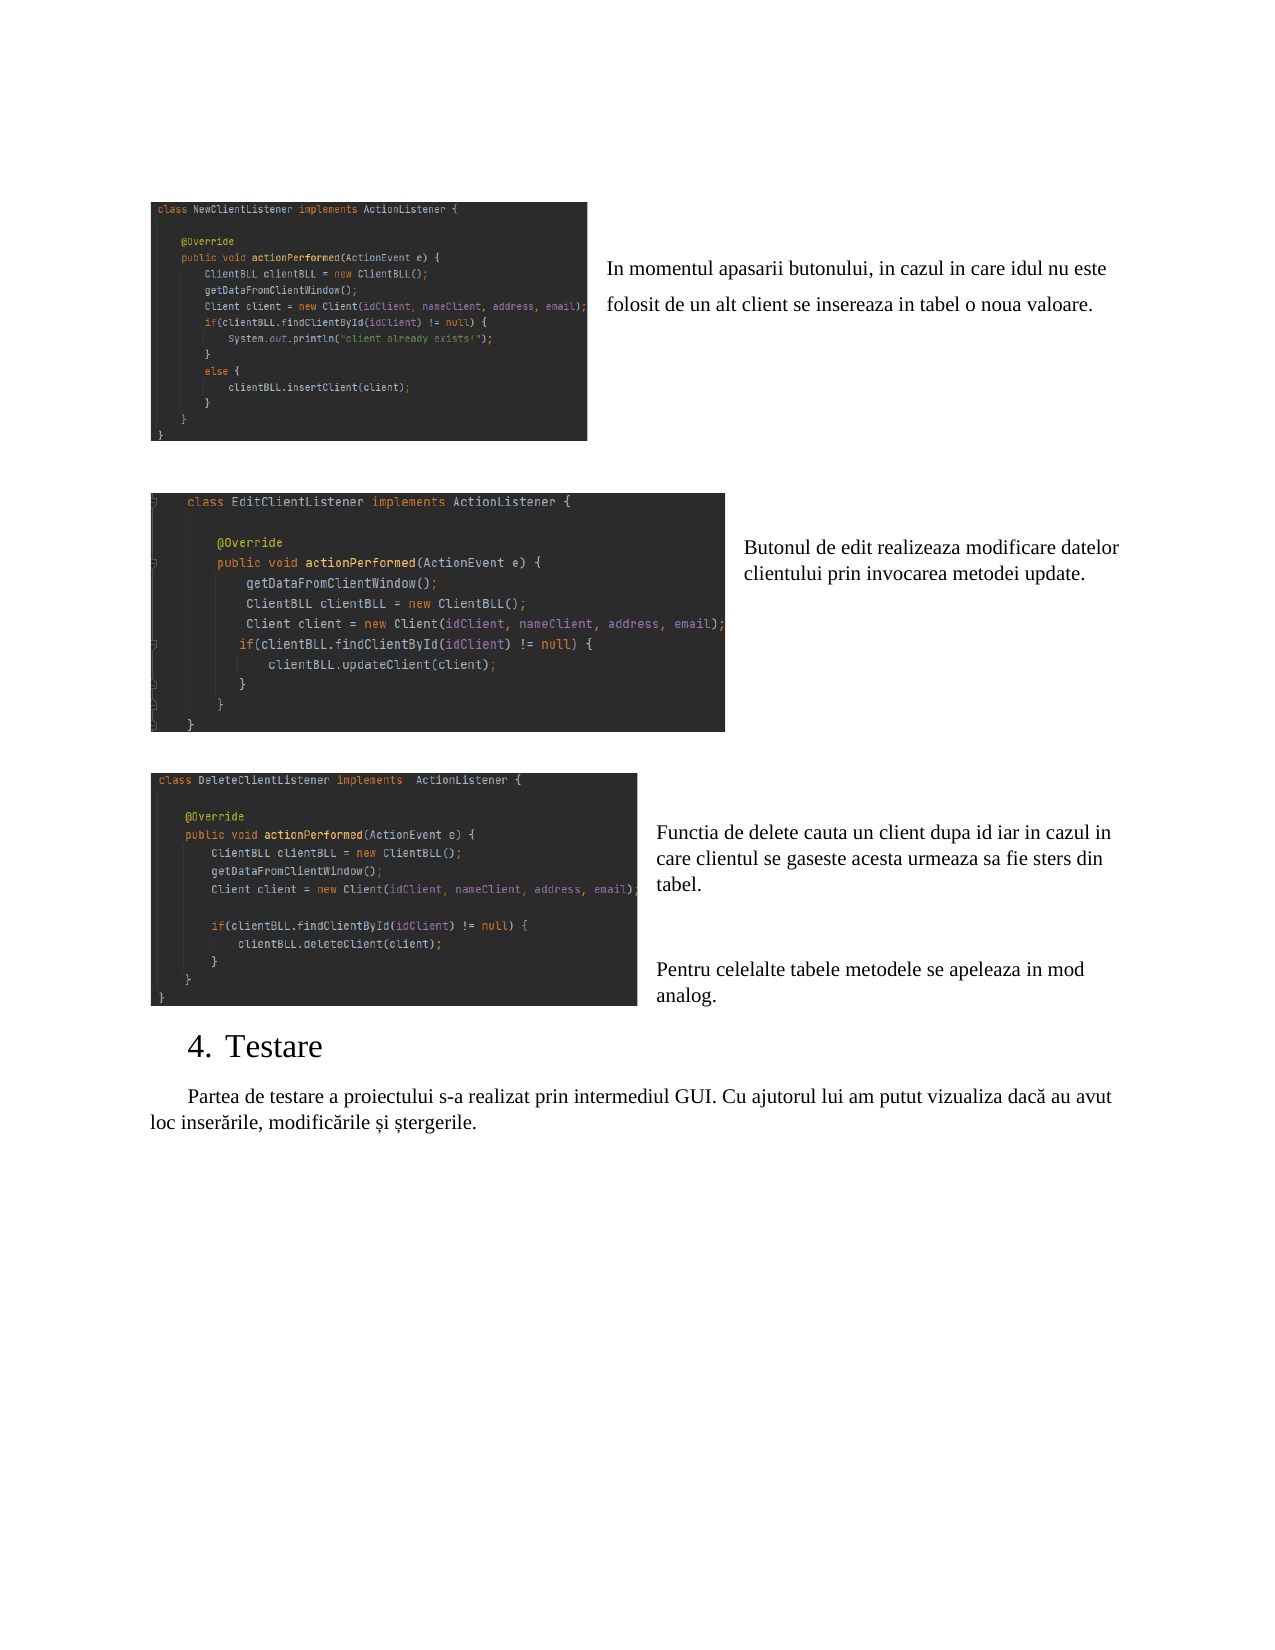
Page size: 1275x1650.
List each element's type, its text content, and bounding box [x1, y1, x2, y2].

picture [150, 773, 637, 1005]
text In momentul apasarii butonului, in cazul in care idul nu este folosit de un alt client se insereaza in tabel o noua valoare. [588, 255, 1125, 316]
list Testare [187, 1041, 1125, 1079]
text Functia de delete cauta un client dupa id iar in cazul in care clientul se gaseste acesta urmeaza sa fie sters din tabel. [637, 835, 1125, 911]
picture [150, 493, 725, 731]
picture [150, 202, 588, 440]
text Butonul de edit realizeaza modificare datelor clientului prin invocarea metodei update. [725, 535, 1125, 585]
text Pentru celelalte tabele metodele se apeleaza in mod analog. [150, 972, 1125, 1022]
text Partea de testare a proiectului s-a realizat prin intermediul GUI. Cu ajutorul lui am putut vizualiza dacă au avut loc inserările, modificările și ștergerile. [150, 1098, 1125, 1148]
